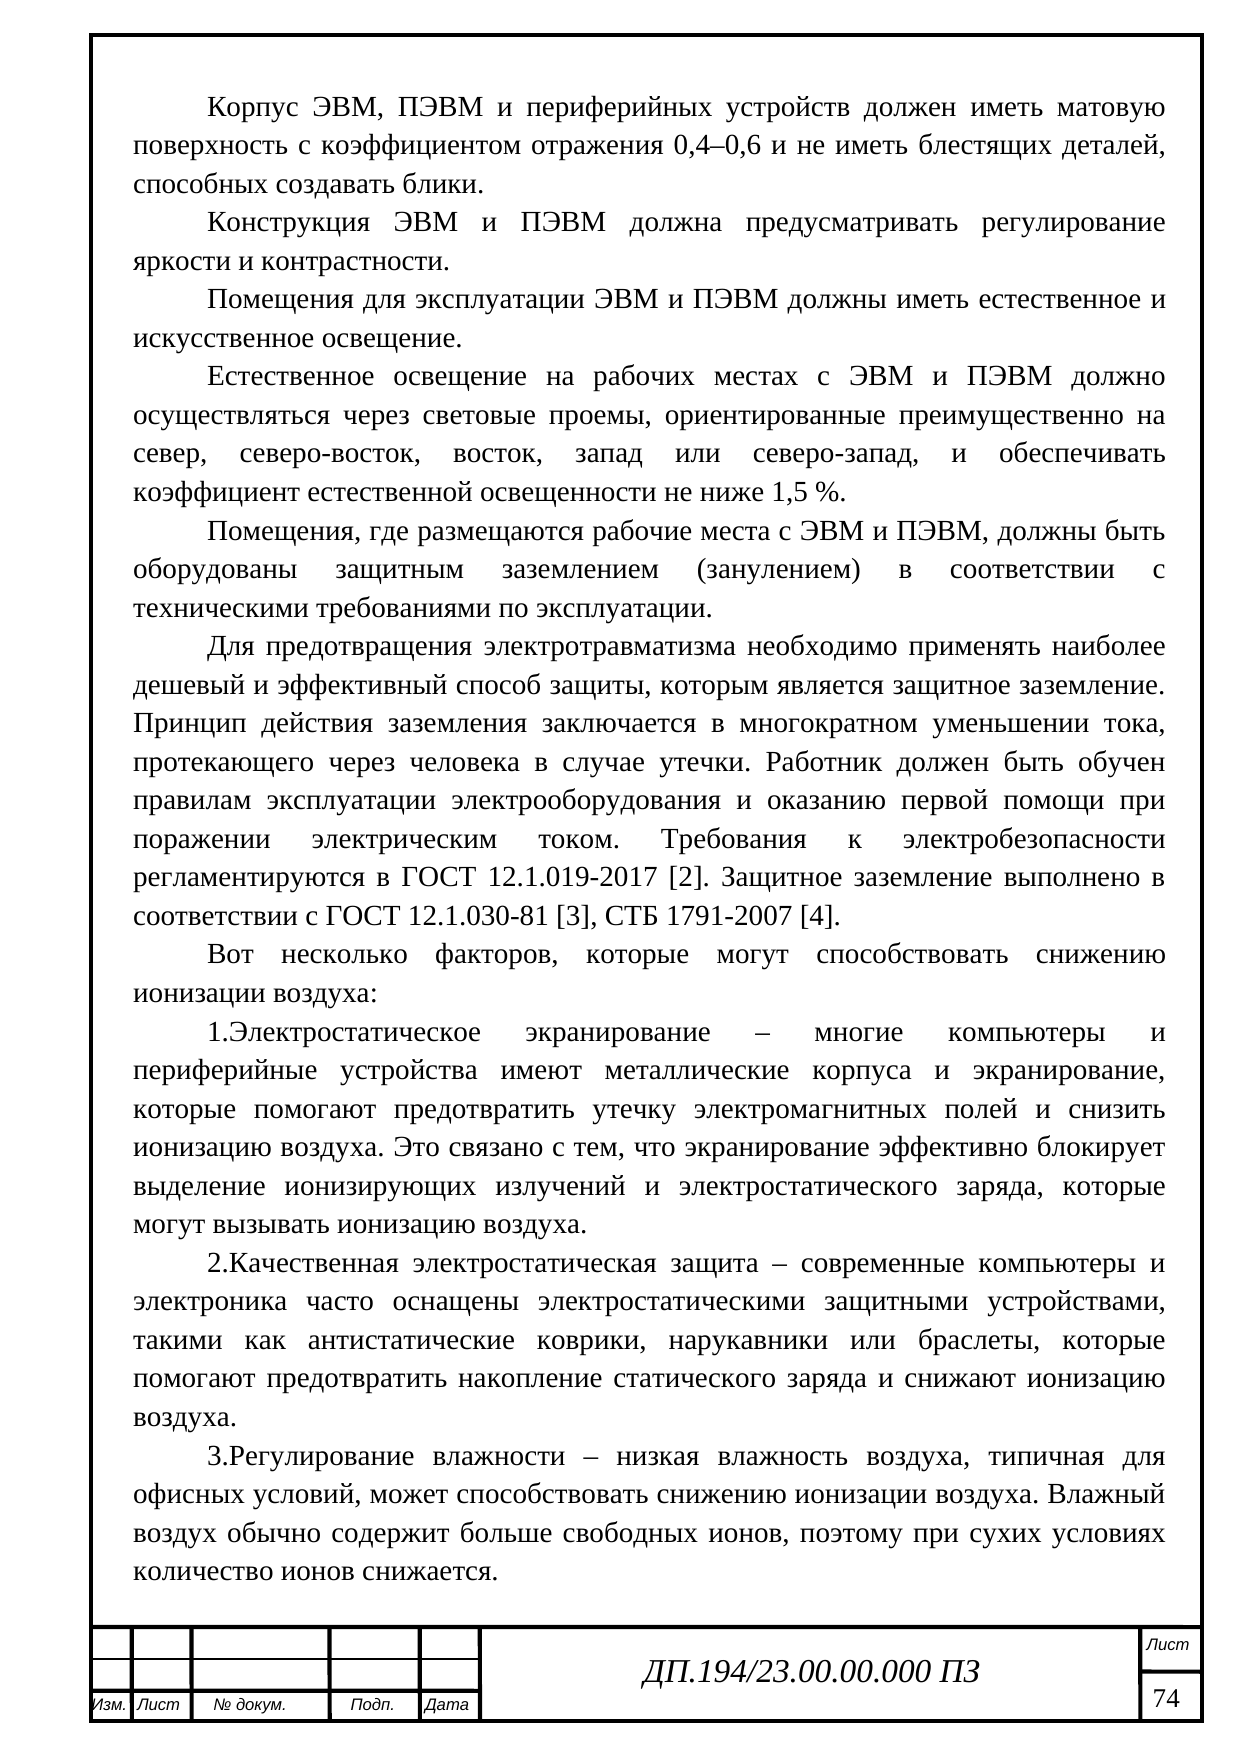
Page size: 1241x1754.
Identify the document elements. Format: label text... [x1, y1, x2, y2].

text 1.Электростатическое экранирование – многие компьютеры и периферийные устройства имеют металлические корпуса и экранирование, которые помогают предотвратить утечку электромагнитных полей и снизить ионизацию воздуха. Это связано с тем, что экранирование эффективно блокирует выделение ионизирующих излучений и электростатического заряда, которые могут вызывать ионизацию воздуха. [133, 1014, 1167, 1240]
text Для предотвращения электротравматизма необходимо применять наиболее дешевый и эффективный способ защиты, которым является защитное заземление. Принцип действия заземления заключается в многократном уменьшении тока, протекающего через человека в случае утечки. Работник должен быть обучен правилам эксплуатации электрооборудования и оказанию первой помощи при поражении электрическим током. Требования к электробезопасности регламентируются в ГОСТ 12.1.019-2017 [2]. Защитное заземление выполнено в соответствии с ГОСТ 12.1.030-81 [3], СТБ 1791-2007 [4]. [133, 628, 1167, 932]
text Корпус ЭВМ, ПЭВМ и периферийных устройств должен иметь матовую поверхность с коэффициентом отражения 0,4–0,6 и не иметь блестящих деталей, способных создавать блики. [133, 89, 1167, 199]
text Помещения для эксплуатации ЭВМ и ПЭВМ должны иметь естественное и искусственное освещение. [133, 281, 1167, 353]
text 3.Регулирование влажности – низкая влажность воздуха, типичная для офисных условий, может способствовать снижению ионизации воздуха. Влажный воздух обычно содержит больше свободных ионов, поэтому при сухих условиях количество ионов снижается. [133, 1438, 1167, 1587]
text Вот несколько факторов, которые могут способствовать снижению ионизации воздуха: [133, 937, 1167, 1009]
text Конструкция ЭВМ и ПЭВМ должна предусматривать регулирование яркости и контрастности. [133, 204, 1167, 276]
text Помещения, где размещаются рабочие места с ЭВМ и ПЭВМ, должны быть оборудованы защитным заземлением (занулением) в соответствии с техническими требованиями по эксплуатации. [133, 513, 1167, 623]
text Естественное освещение на рабочих местах с ЭВМ и ПЭВМ должно осуществляться через световые проемы, ориентированные преимущественно на север, северо-восток, восток, запад или северо-запад, и обеспечивать коэффициент естественной освещенности не ниже 1,5 %. [133, 358, 1167, 508]
text 2.Качественная электростатическая защита – современные компьютеры и электроника часто оснащены электростатическими защитными устройствами, такими как антистатические коврики, нарукавники или браслеты, которые помогают предотвратить накопление статического заряда и снижают ионизацию воздуха. [133, 1245, 1167, 1433]
